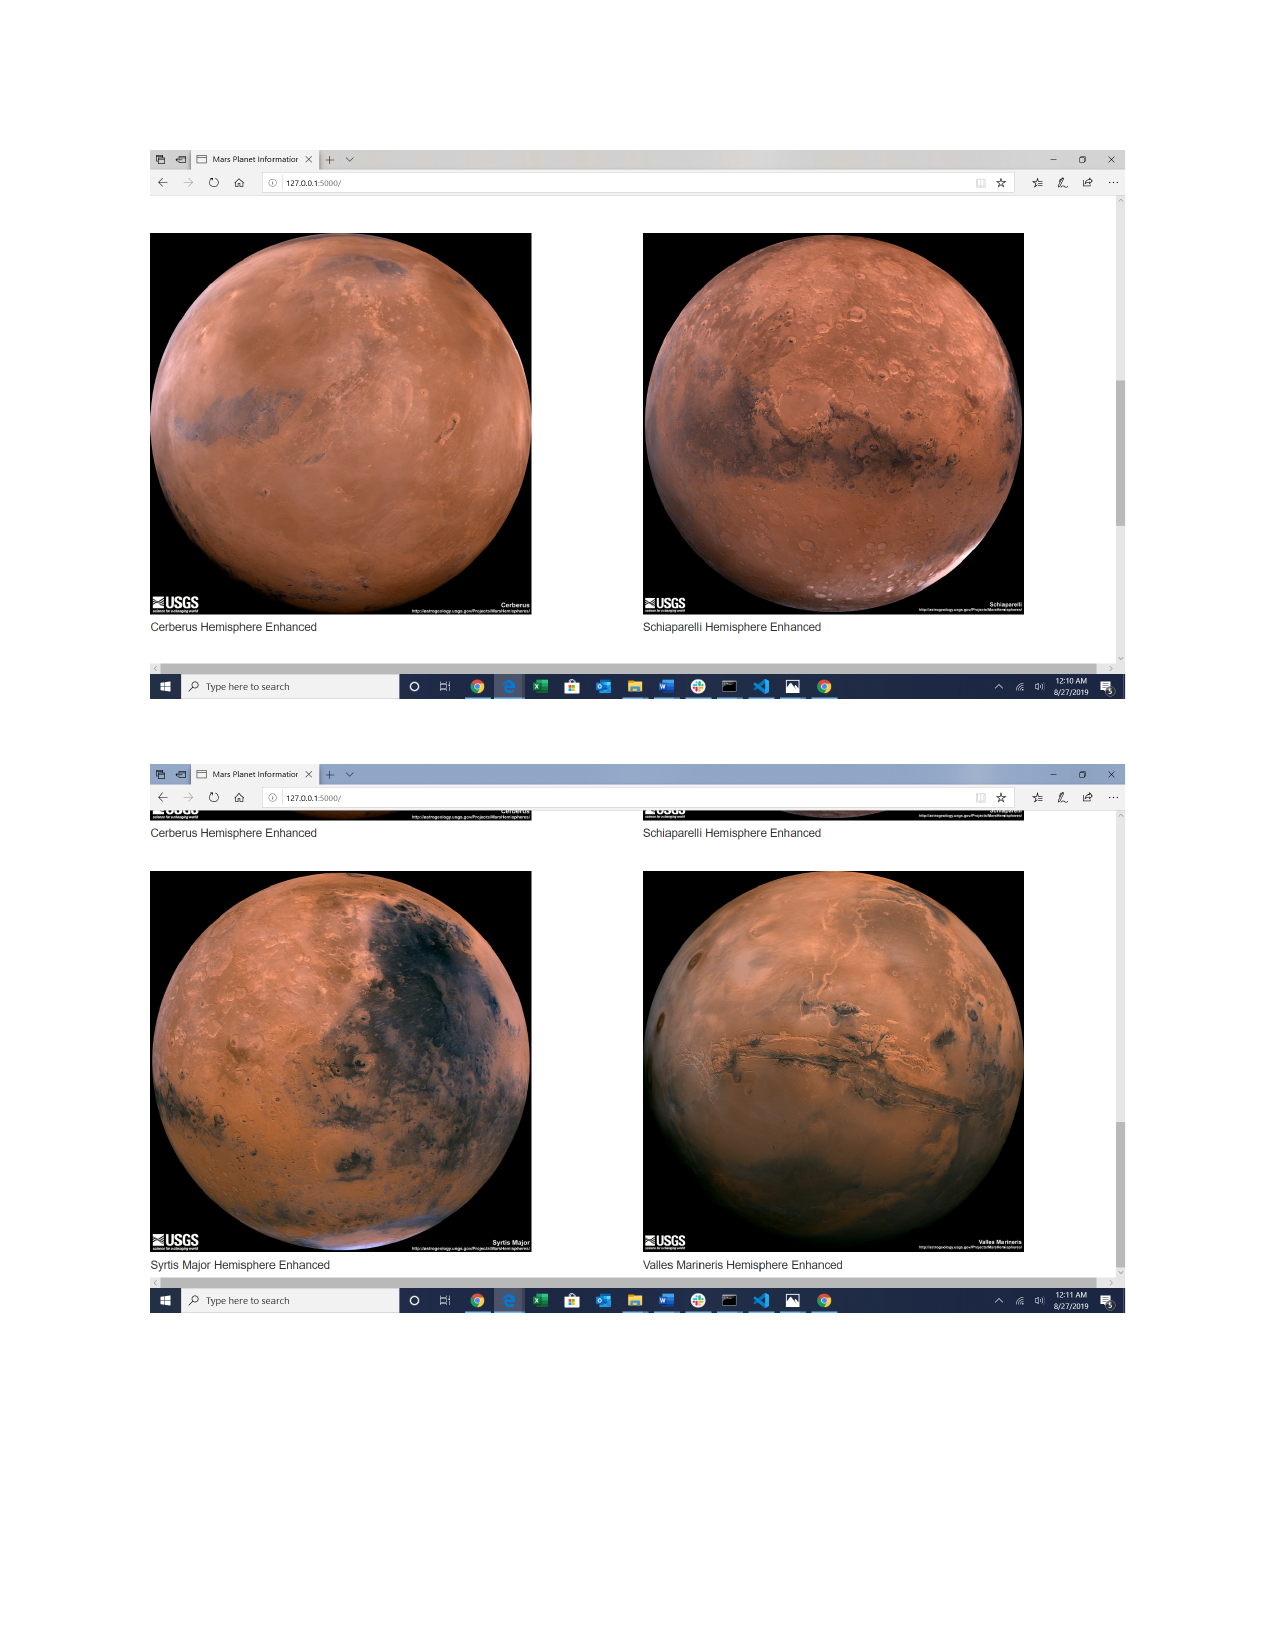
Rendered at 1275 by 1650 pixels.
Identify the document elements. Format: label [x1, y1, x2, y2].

picture [150, 764, 1125, 1313]
picture [150, 150, 1125, 699]
